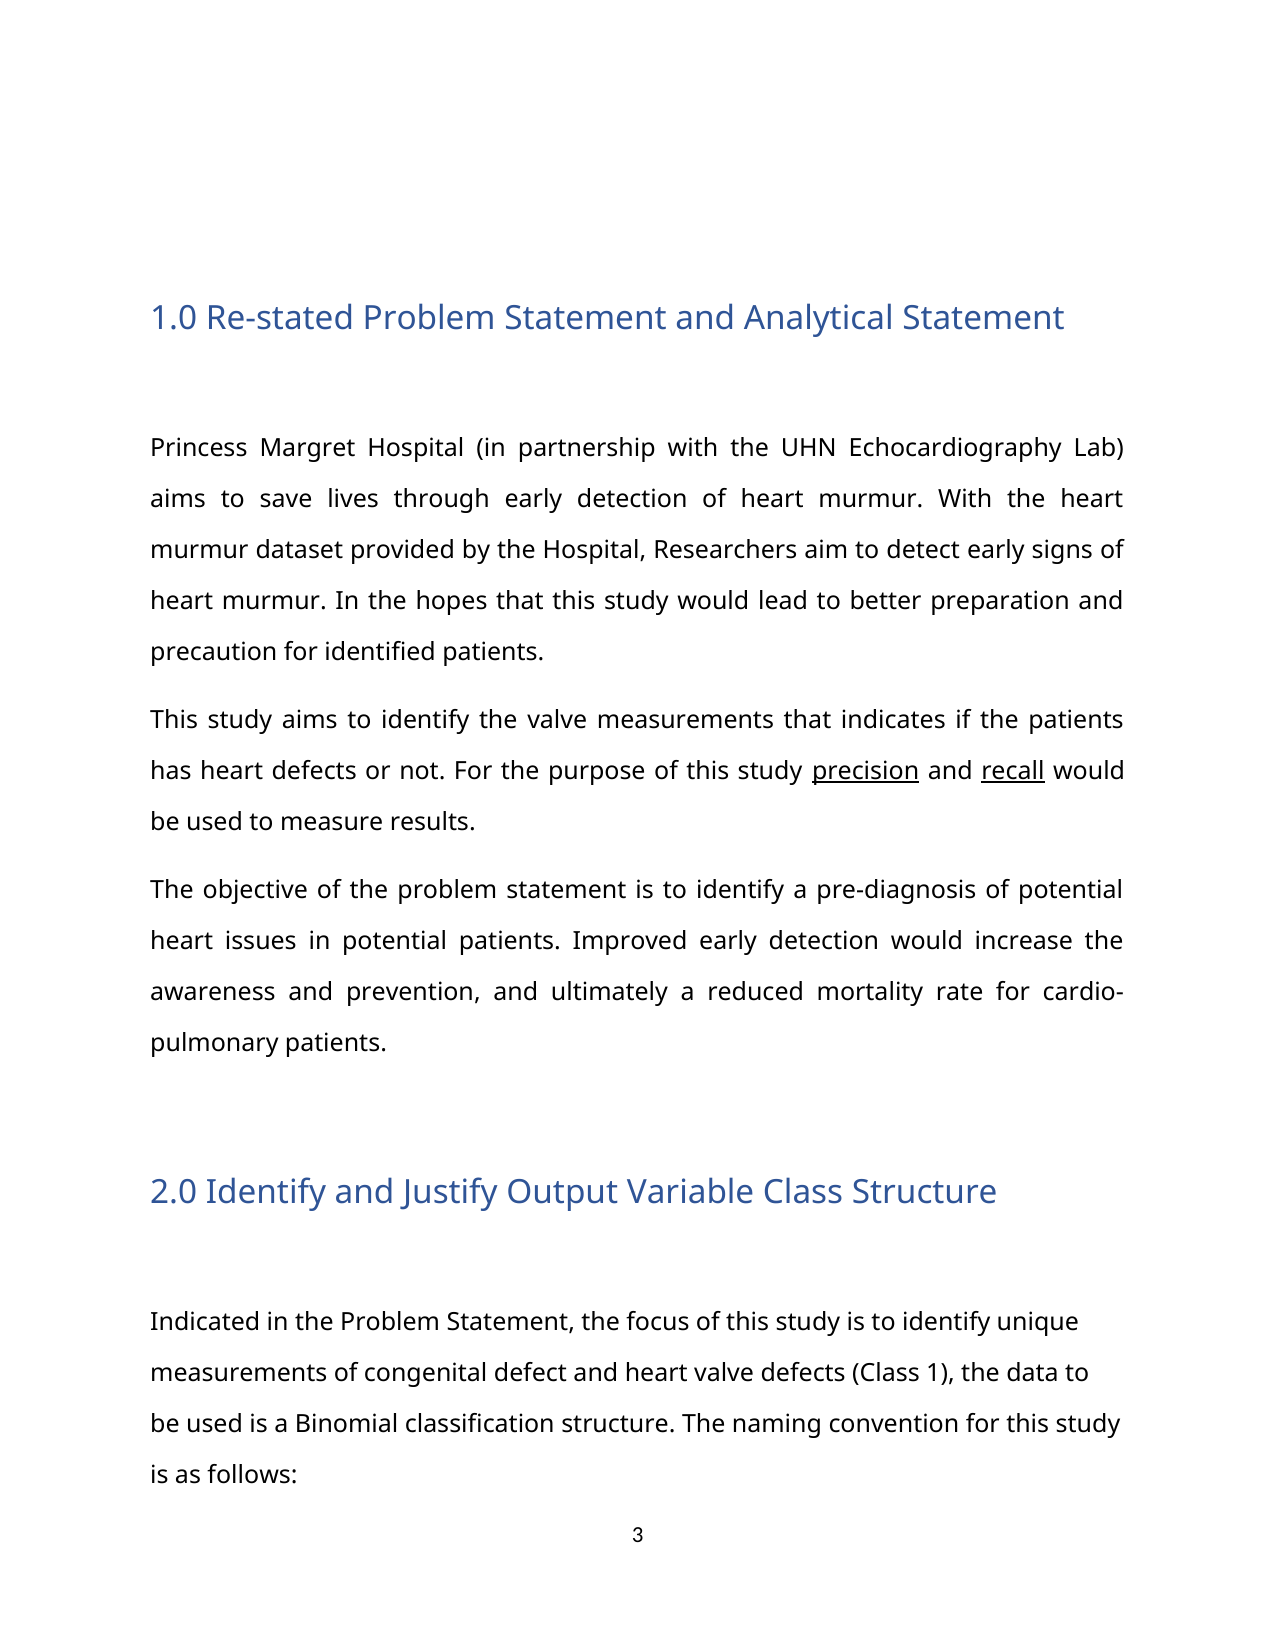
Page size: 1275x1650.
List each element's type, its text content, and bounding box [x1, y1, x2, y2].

subtitle 2.0 Identify and Justify Output Variable Class Structure [150, 1168, 1125, 1213]
text This study aims to identify the valve measurements that indicates if the patients has heart defects or not. For the purpose of this study precision and recall would be used to measure results. [150, 701, 1125, 838]
text The objective of the problem statement is to identify a pre-diagnosis of potential heart issues in potential patients. Improved early detection would increase the awareness and prevention, and ultimately a reduced mortality rate for cardio-pulmonary patients. [150, 871, 1125, 1058]
subtitle 1.0 Re-stated Problem Statement and Analytical Statement [150, 294, 1125, 339]
text Indicated in the Problem Statement, the focus of this study is to identify unique measurements of congenital defect and heart valve defects (Class 1), the data to be used is a Binomial classification structure. The naming convention for this study is as follows: [150, 1304, 1125, 1491]
text Princess Margret Hospital (in partnership with the UHN Echocardiography Lab) aims to save lives through early detection of heart murmur. With the heart murmur dataset provided by the Hospital, Researchers aim to detect early signs of heart murmur. In the hopes that this study would lead to better preparation and precaution for identified patients. [150, 429, 1125, 668]
